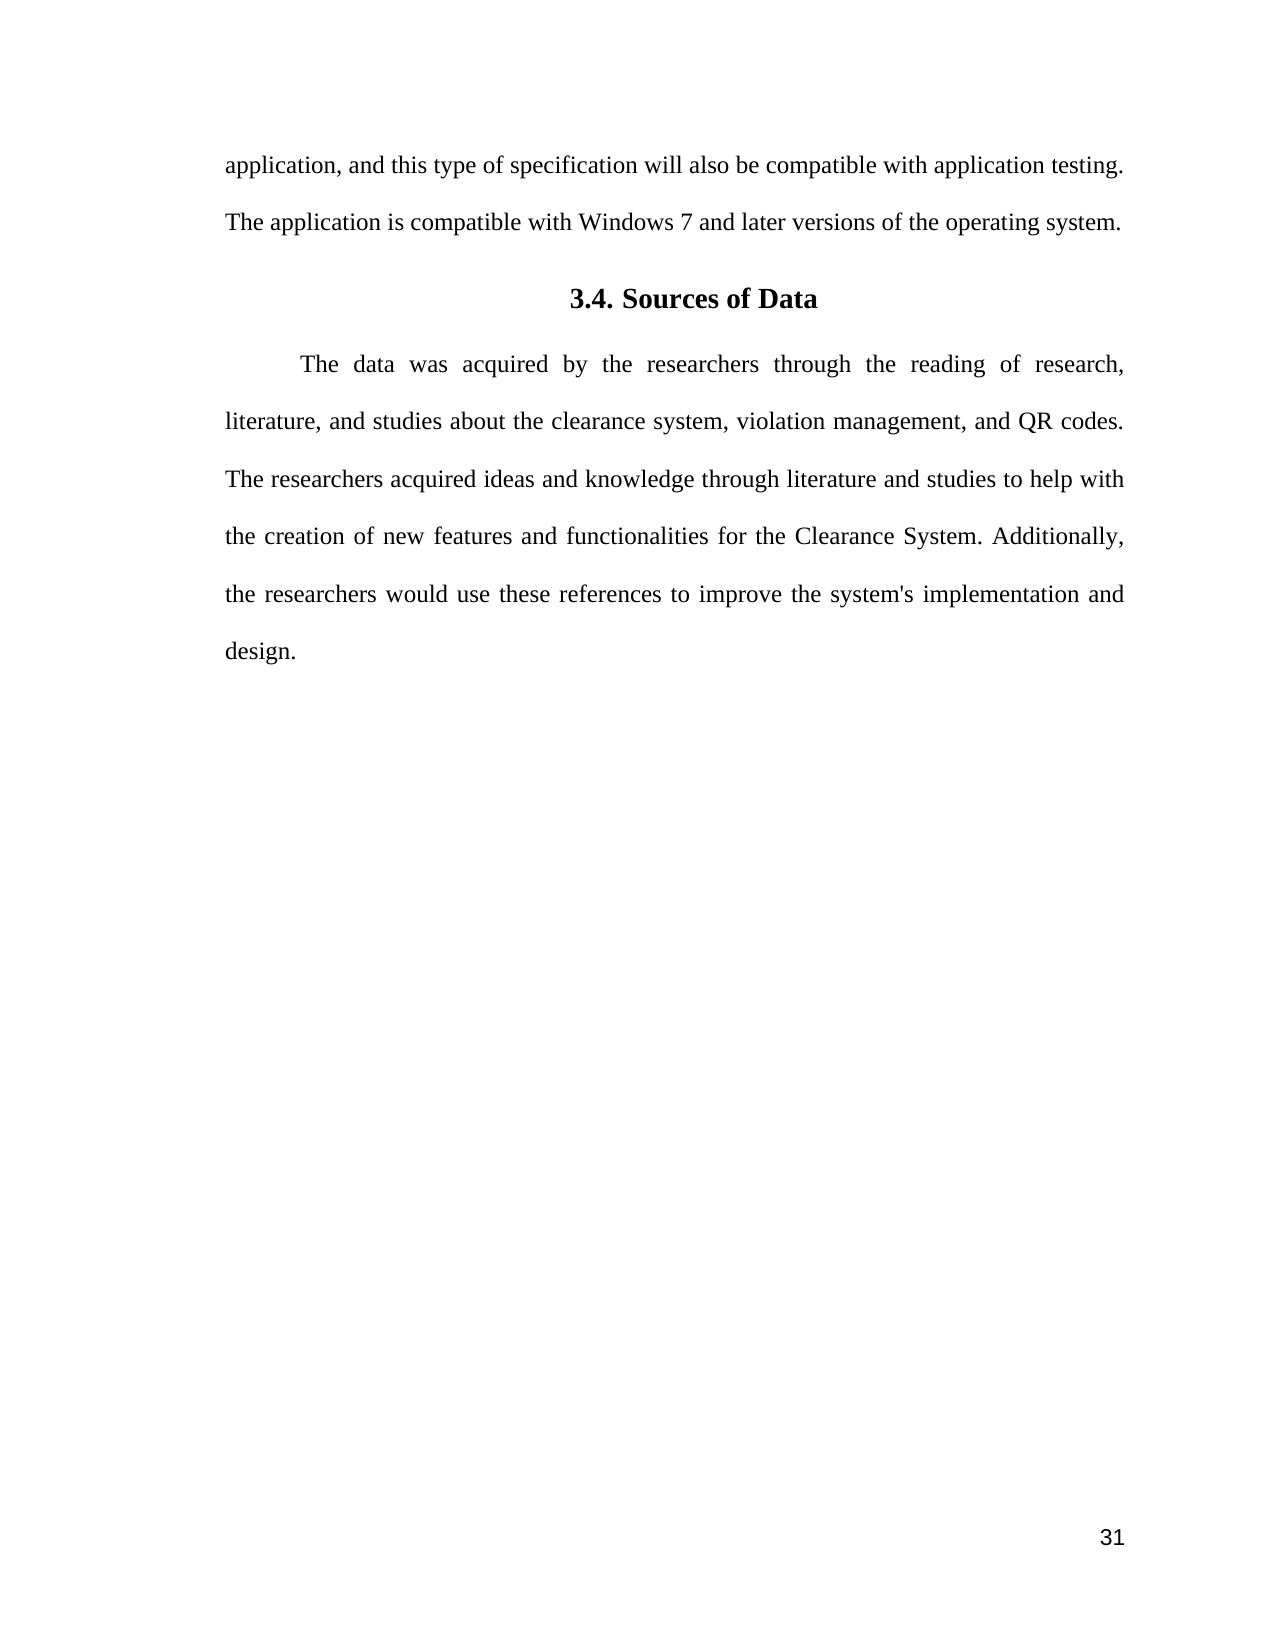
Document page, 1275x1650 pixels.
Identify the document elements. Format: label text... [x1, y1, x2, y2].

subtitle Sources of Data [262, 282, 1125, 315]
text The data was acquired by the researchers through the reading of research, literature, and studies about the clearance system, violation management, and QR codes. The researchers acquired ideas and knowledge through literature and studies to help with the creation of new features and functionalities for the Clearance System. Additionally, the researchers would use these references to improve the system's implementation and design. [225, 349, 1125, 665]
